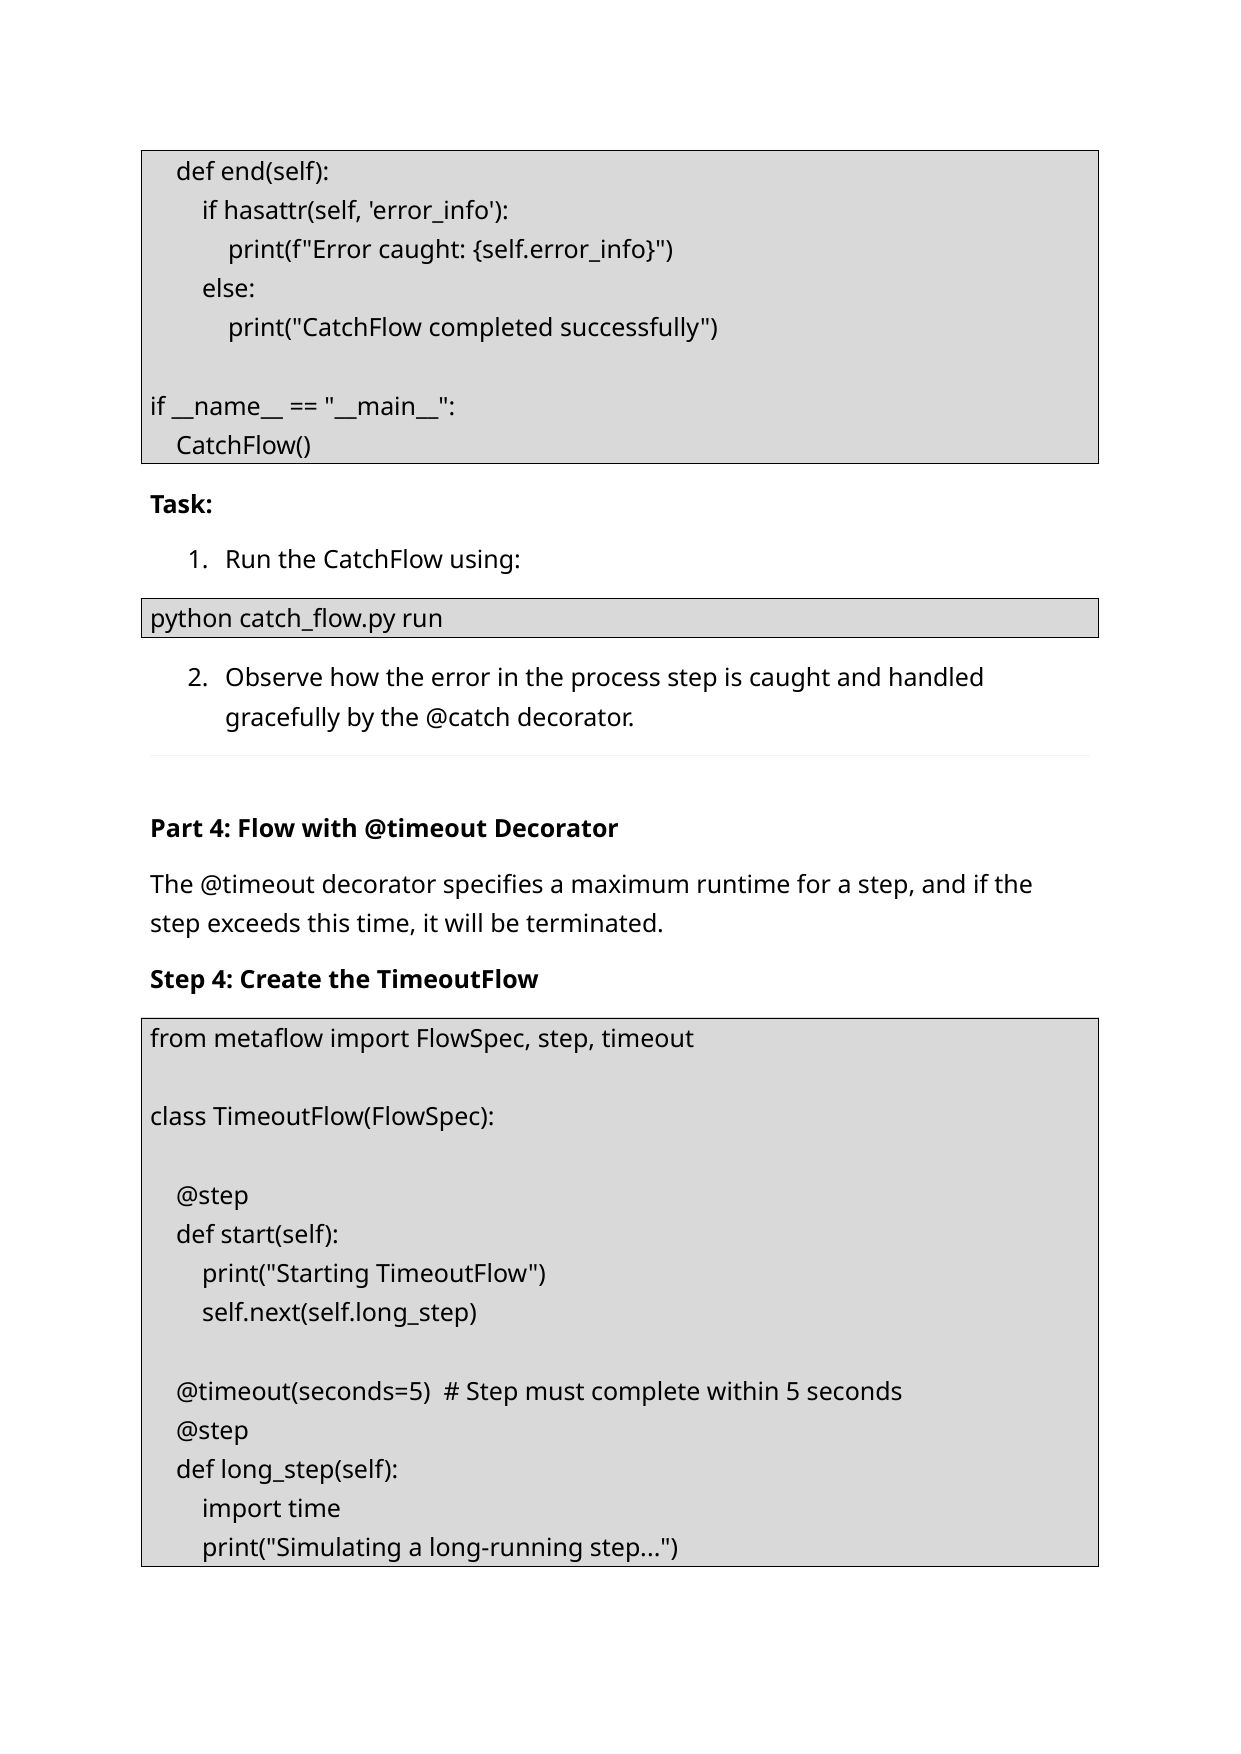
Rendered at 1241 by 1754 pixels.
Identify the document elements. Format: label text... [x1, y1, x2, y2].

text @step [142, 1409, 1098, 1446]
text Task: [150, 486, 1090, 520]
text class TimeoutFlow(FlowSpec): [142, 1096, 1098, 1133]
list Observe how the error in the process step is caught and handled gracefully by the @catch decorator. [187, 660, 1090, 733]
text Step 4: Create the TimeoutFlow [150, 962, 1090, 996]
text print("Simulating a long-running step...") [142, 1527, 1098, 1566]
text @timeout(seconds=5) # Step must complete within 5 seconds [142, 1370, 1098, 1407]
text from metaflow import FlowSpec, step, timeout [142, 1019, 1098, 1055]
text import time [142, 1487, 1098, 1525]
text self.next(self.long_step) [142, 1292, 1098, 1329]
text @step [142, 1174, 1098, 1211]
text print("Starting TimeoutFlow") [142, 1252, 1098, 1290]
text The @timeout decorator specifies a maximum runtime for a step, and if the step exceeds this time, it will be terminated. [150, 867, 1090, 940]
text def long_step(self): [142, 1448, 1098, 1486]
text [142, 151, 1098, 463]
list Run the CatchFlow using: [187, 542, 1090, 576]
text python catch_flow.py run [142, 599, 1098, 637]
text def start(self): [142, 1213, 1098, 1251]
text Part 4: Flow with @timeout Decorator [150, 811, 1090, 845]
